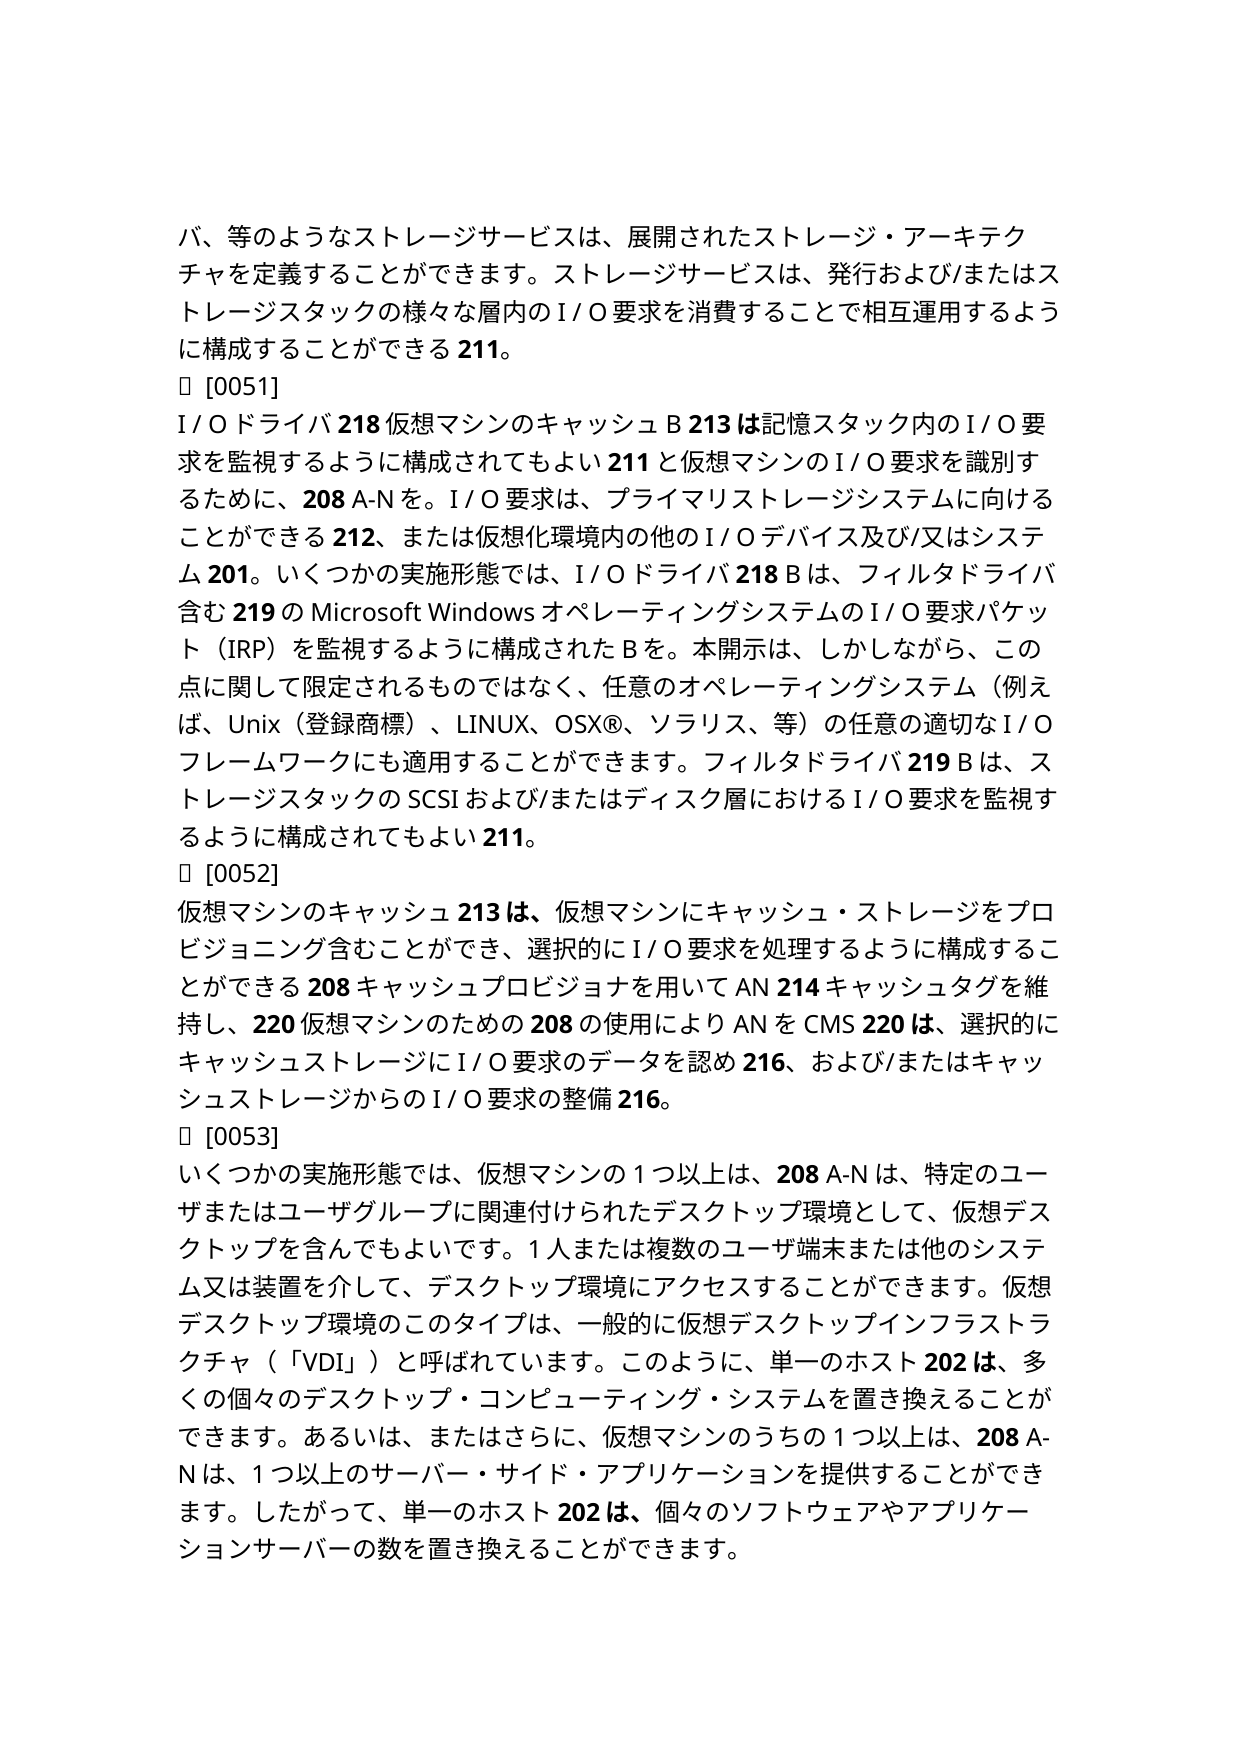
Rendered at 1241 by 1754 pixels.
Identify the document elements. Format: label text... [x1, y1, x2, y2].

text  [0051] [177, 367, 1063, 404]
text  [0052] [177, 854, 1063, 892]
text いくつかの実施形態では、仮想マシンの1つ以上は、208 A-Nは、特定のユーザまたはユーザグループに関連付けられたデスクトップ環境として、仮想デスクトップを含んでもよいです。1人または複数のユーザ端末または他のシステム又は装置を介して、デスクトップ環境にアクセスすることができます。仮想デスクトップ環境のこのタイプは、一般的に仮想デスクトップインフラストラクチャ（「VDI」）と呼ばれています。このように、単一のホスト202は、多くの個々のデスクトップ・コンピューティング・システムを置き換えることができます。あるいは、またはさらに、仮想マシンのうちの1つ以上は、208 A-Nは、1つ以上のサーバー・サイド・アプリケーションを提供することができます。したがって、単一のホスト202は、個々のソフトウェアやアプリケーションサーバーの数を置き換えることができます。 [177, 1154, 1063, 1567]
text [177, 217, 1063, 367]
text 仮想マシンのキャッシュ213は、仮想マシンにキャッシュ・ストレージをプロビジョニング含むことができ、選択的にI / O要求を処理するように構成することができる208キャッシュプロビジョナを用いてAN 214キャッシュタグを維持し、220仮想マシンのための208の使用によりANをCMS 220は、選択的にキャッシュストレージにI / O要求のデータを認め216、および/またはキャッシュストレージからのI / O要求の整備216。 [177, 892, 1063, 1117]
text  [0053] [177, 1117, 1063, 1154]
text I / Oドライバ218仮想マシンのキャッシュB 213は記憶スタック内のI / O要求を監視するように構成されてもよい211と仮想マシンのI / O要求を識別するために、208 A-Nを。I / O要求は、プライマリストレージシステムに向けることができる212、または仮想化環境内の他のI / Oデバイス及び/又はシステム201。いくつかの実施形態では、I / Oドライバ218 Bは、フィルタドライバ含む219のMicrosoft WindowsオペレーティングシステムのI / O要求パケット（IRP）を監視するように構成されたBを。本開示は、しかしながら、この点に関して限定されるものではなく、任意のオペレーティングシステム（例えば、Unix（登録商標）、LINUX、OSX®、ソラリス、等）の任意の適切なI / Oフレームワークにも適用することができます。フィルタドライバ219 Bは、ストレージスタックのSCSIおよび/またはディスク層におけるI / O要求を監視するように構成されてもよい211。 [177, 404, 1063, 854]
